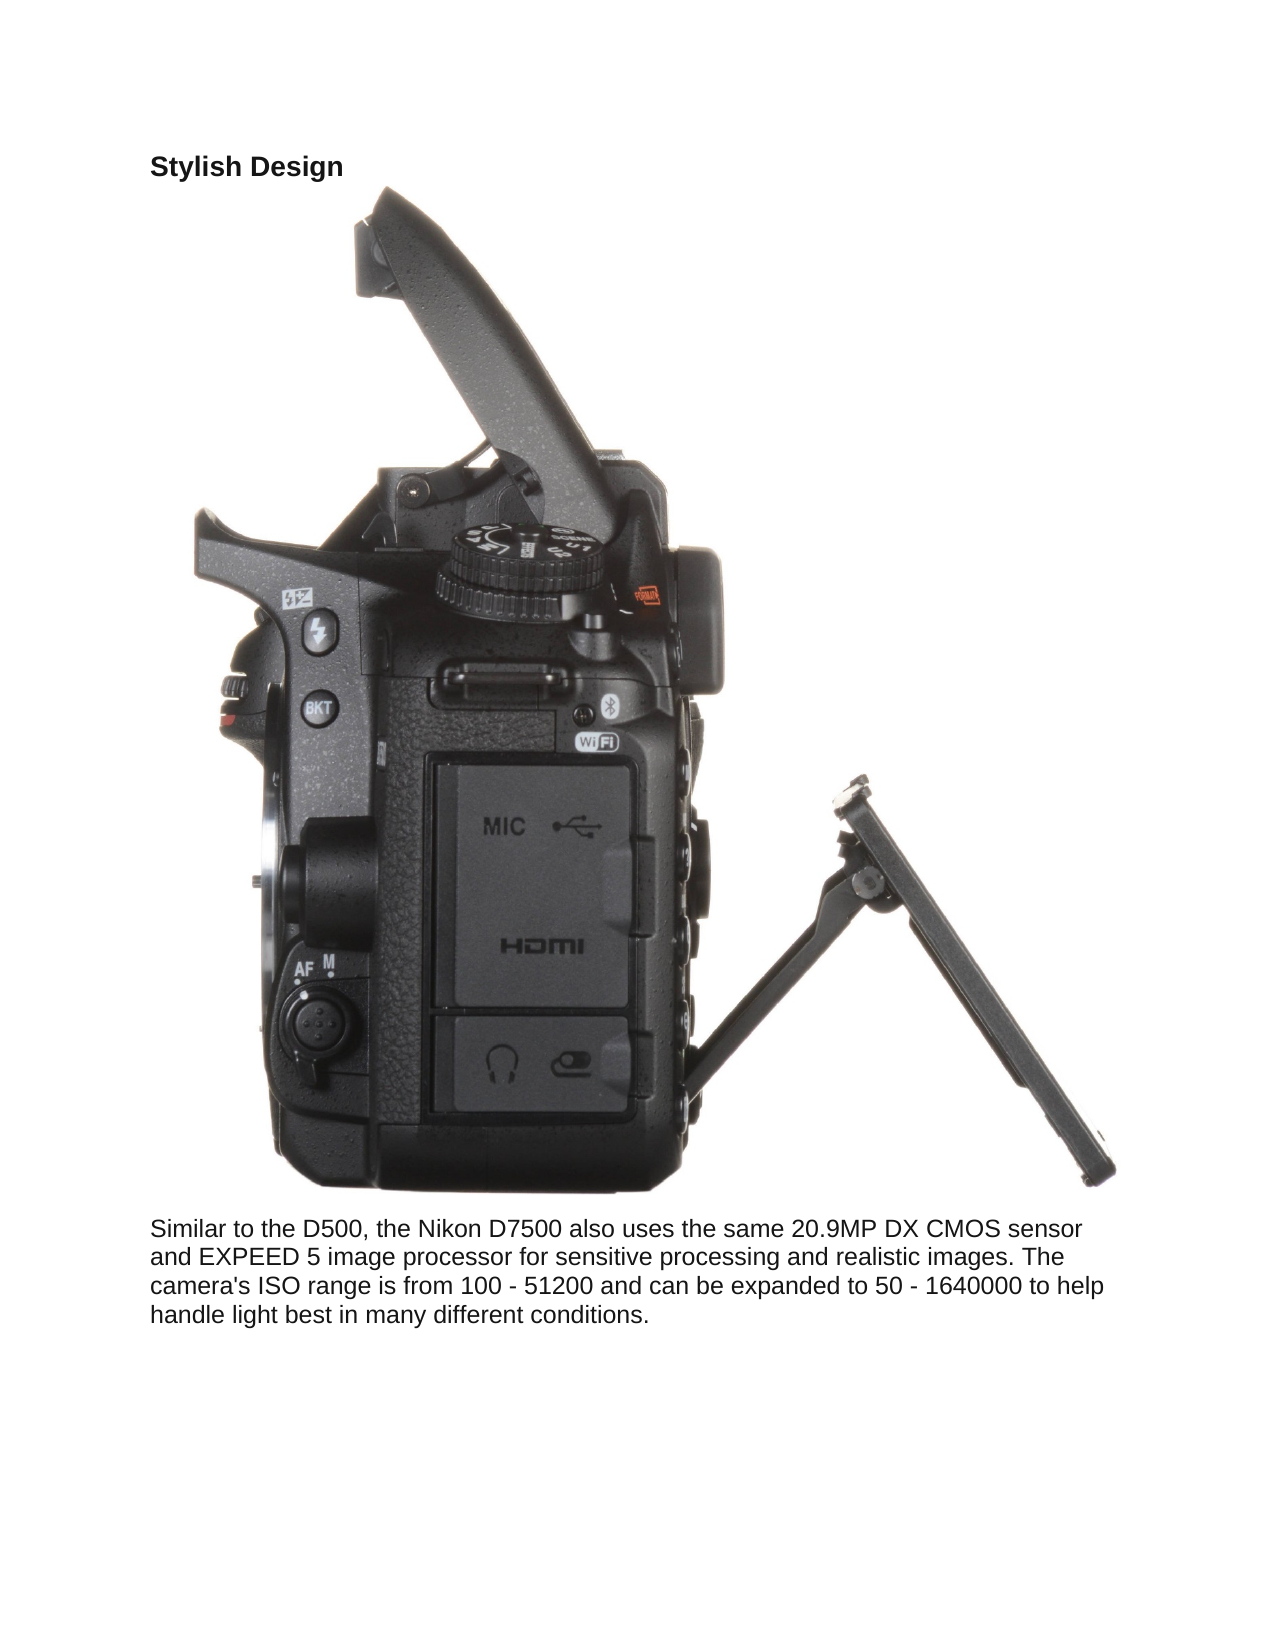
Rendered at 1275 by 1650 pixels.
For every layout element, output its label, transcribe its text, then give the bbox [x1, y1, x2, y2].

picture [150, 185, 1160, 1195]
subtitle Stylish Design [150, 150, 1125, 182]
text Similar to the D500, the Nikon D7500 also uses the same 20.9MP DX CMOS sensor and EXPEED 5 image processor for sensitive processing and realistic images. The camera's ISO range is from 100 - 51200 and can be expanded to 50 - 1640000 to help handle light best in many different conditions. [150, 1214, 1125, 1329]
